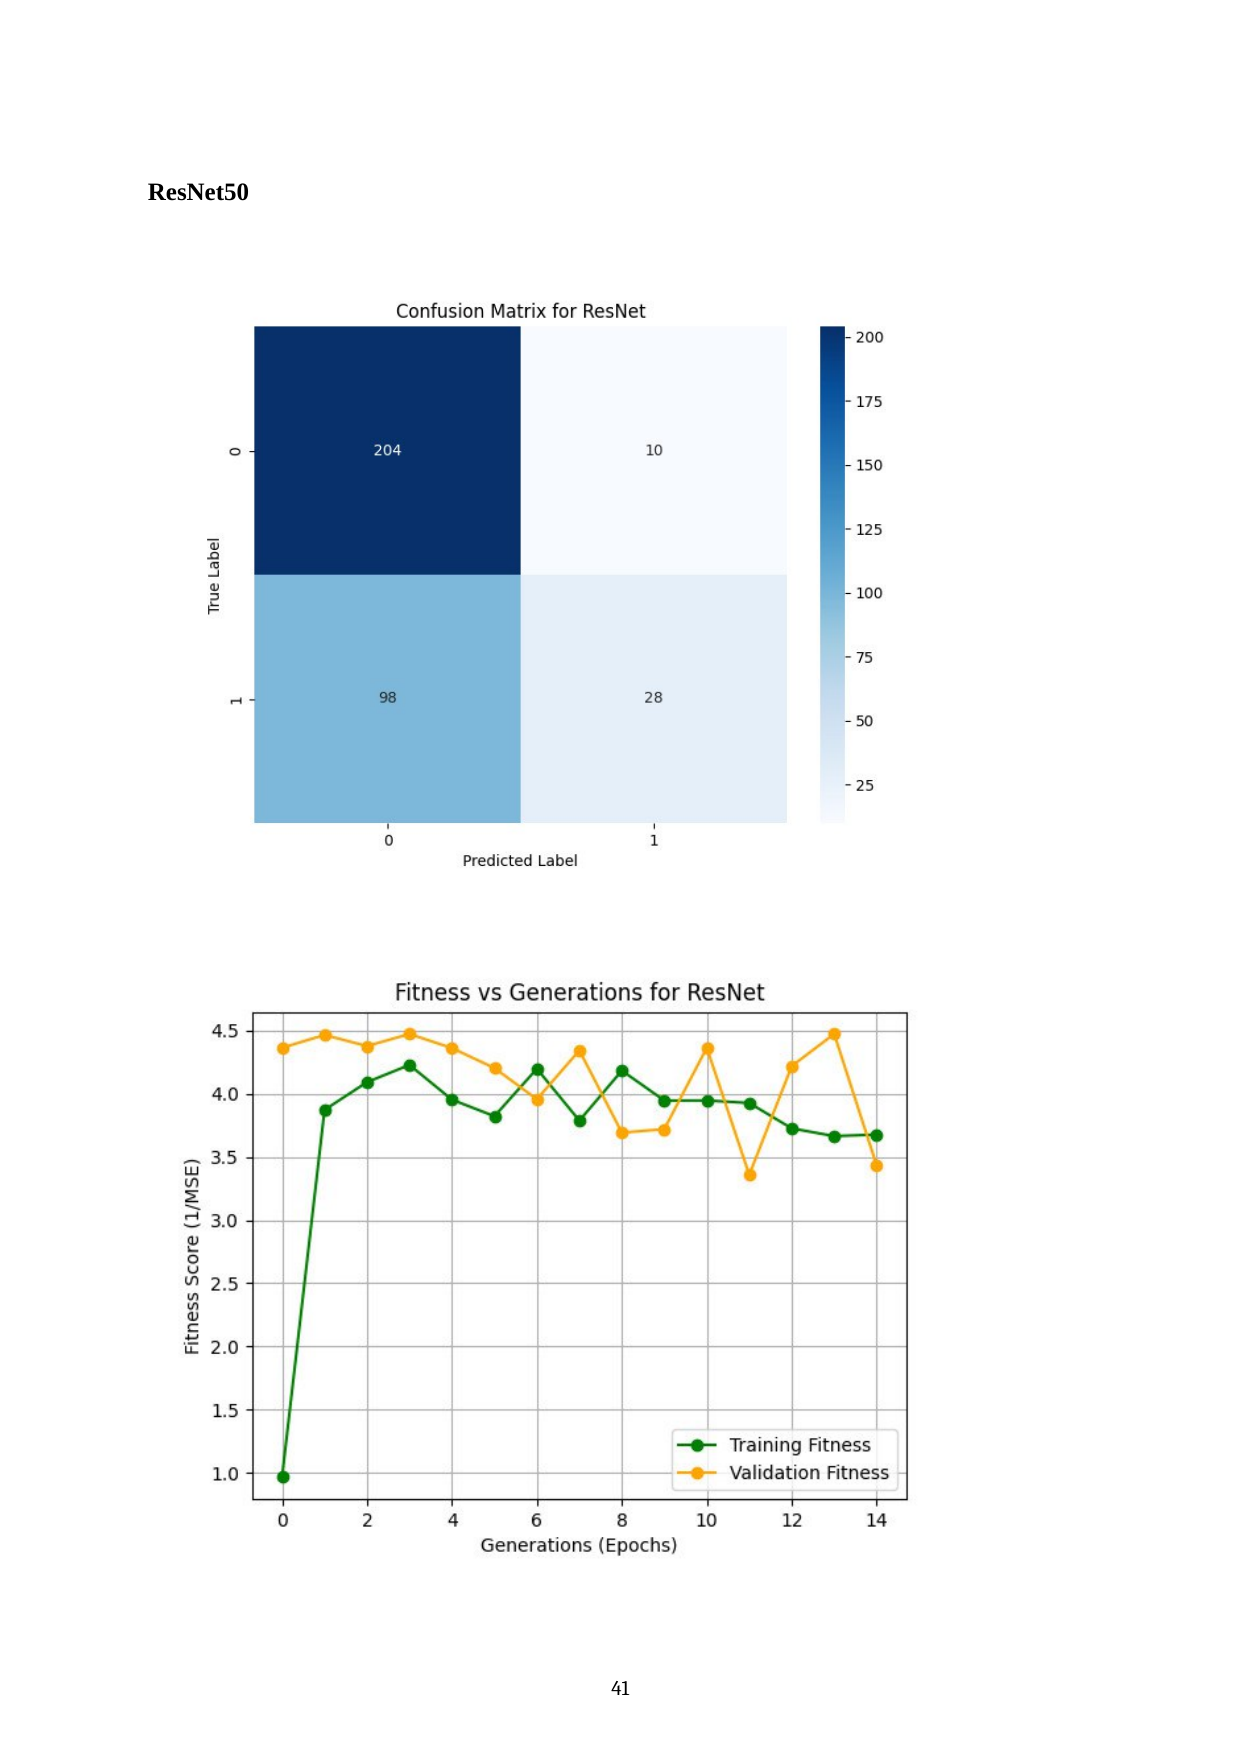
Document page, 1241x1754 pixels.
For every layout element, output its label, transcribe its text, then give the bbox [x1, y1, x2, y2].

text ResNet50 [148, 177, 1177, 206]
picture [147, 249, 1006, 894]
picture [147, 936, 991, 1569]
